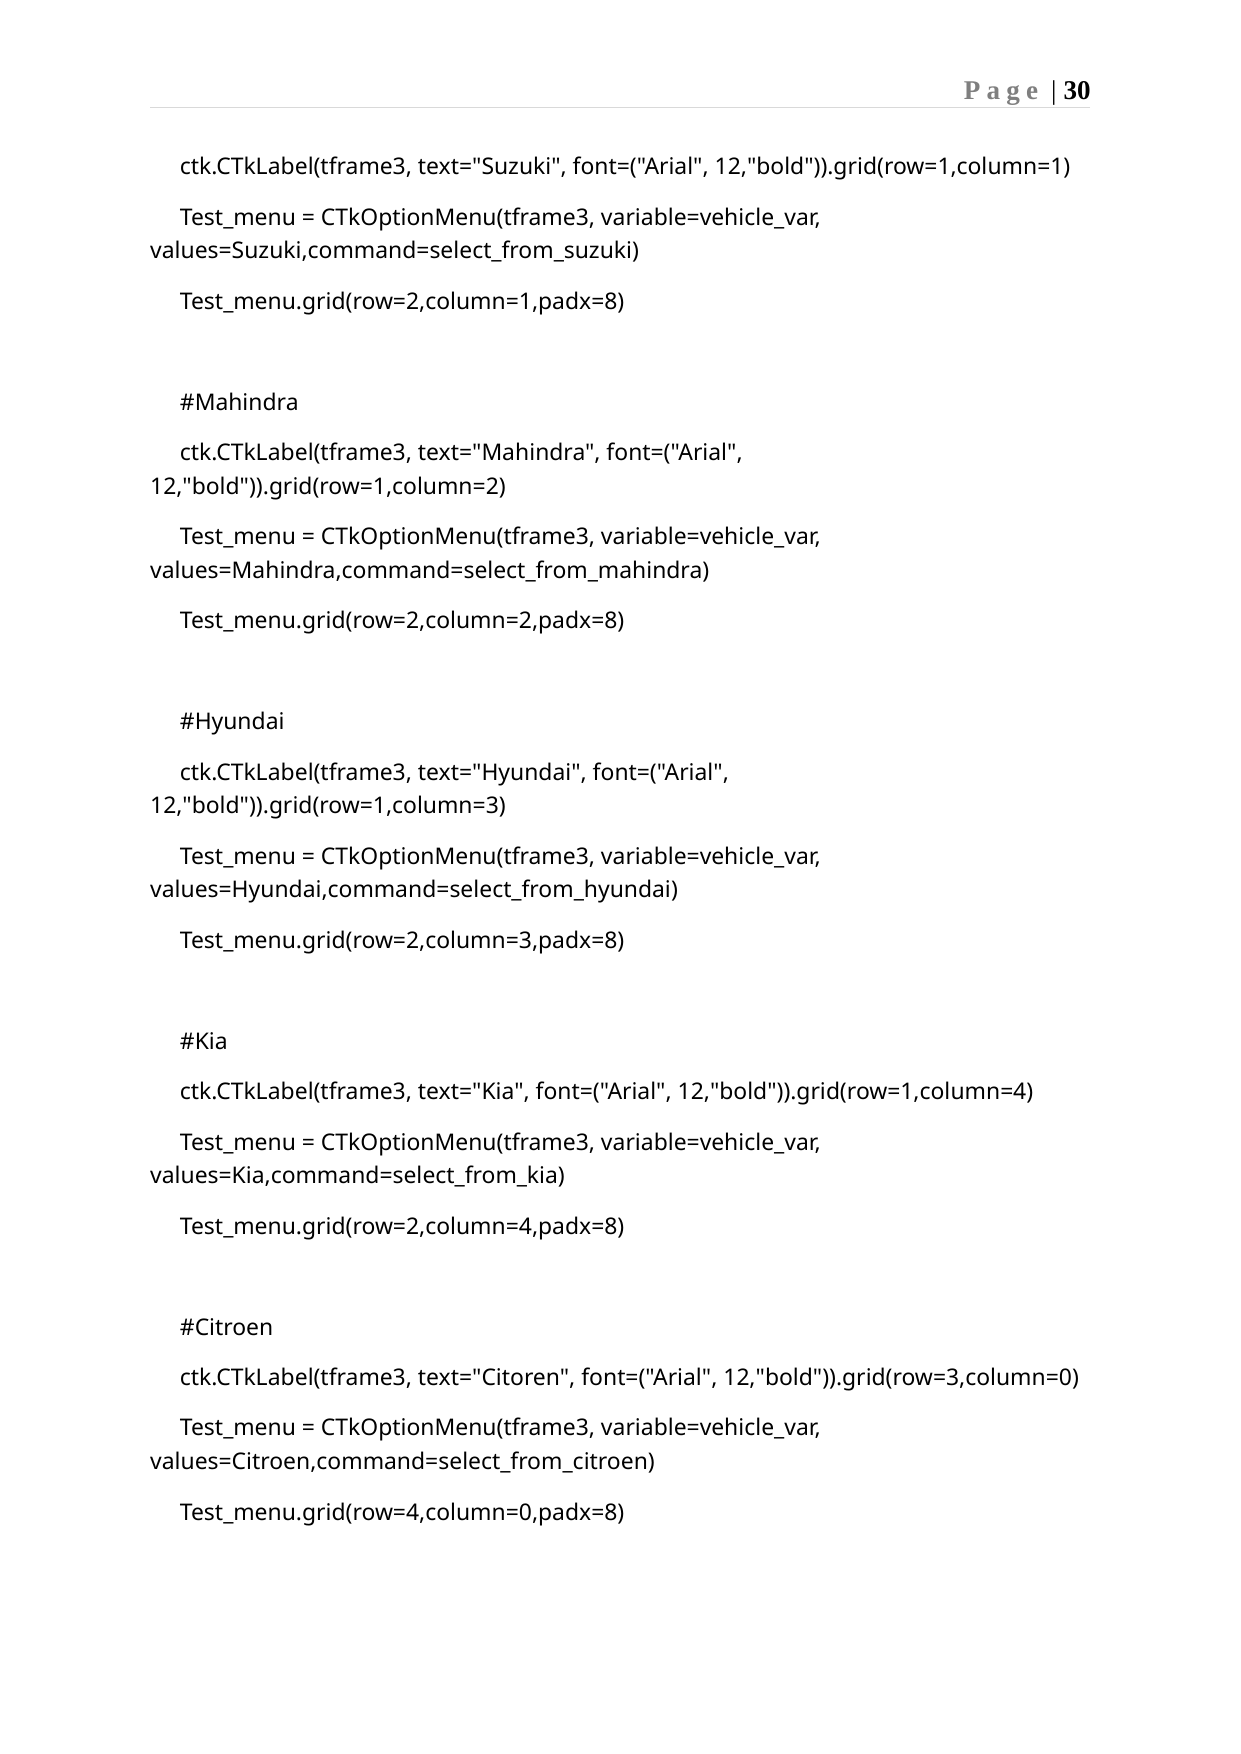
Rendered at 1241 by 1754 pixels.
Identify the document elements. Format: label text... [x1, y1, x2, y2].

text Test_menu.grid(row=2,column=3,padx=8) [150, 924, 1090, 955]
text ctk.CTkLabel(tframe3, text="Citoren", font=("Arial", 12,"bold")).grid(row=3,column=0) [150, 1361, 1090, 1392]
text Test_menu.grid(row=4,column=0,padx=8) [150, 1495, 1090, 1527]
text ctk.CTkLabel(tframe3, text="Suzuki", font=("Arial", 12,"bold")).grid(row=1,column=1) [150, 150, 1090, 181]
text Test_menu = CTkOptionMenu(tframe3, variable=vehicle_var, values=Citroen,command=select_from_citroen) [150, 1411, 1090, 1476]
text Test_menu.grid(row=2,column=1,padx=8) [150, 284, 1090, 316]
text ctk.CTkLabel(tframe3, text="Mahindra", font=("Arial", 12,"bold")).grid(row=1,column=2) [150, 436, 1090, 501]
text ctk.CTkLabel(tframe3, text="Hyundai", font=("Arial", 12,"bold")).grid(row=1,column=3) [150, 755, 1090, 820]
text Test_menu = CTkOptionMenu(tframe3, variable=vehicle_var, values=Hyundai,command=select_from_hyundai) [150, 839, 1090, 904]
text #Mahindra [150, 385, 1090, 417]
text #Hyundai [150, 705, 1090, 736]
text Test_menu.grid(row=2,column=4,padx=8) [150, 1209, 1090, 1241]
text #Kia [150, 1024, 1090, 1056]
text Test_menu.grid(row=2,column=2,padx=8) [150, 604, 1090, 635]
text Test_menu = CTkOptionMenu(tframe3, variable=vehicle_var, values=Mahindra,command=select_from_mahindra) [150, 520, 1090, 585]
text ctk.CTkLabel(tframe3, text="Kia", font=("Arial", 12,"bold")).grid(row=1,column=4) [150, 1075, 1090, 1106]
text #Citroen [150, 1310, 1090, 1342]
text Test_menu = CTkOptionMenu(tframe3, variable=vehicle_var, values=Suzuki,command=select_from_suzuki) [150, 200, 1090, 265]
text Test_menu = CTkOptionMenu(tframe3, variable=vehicle_var, values=Kia,command=select_from_kia) [150, 1125, 1090, 1190]
